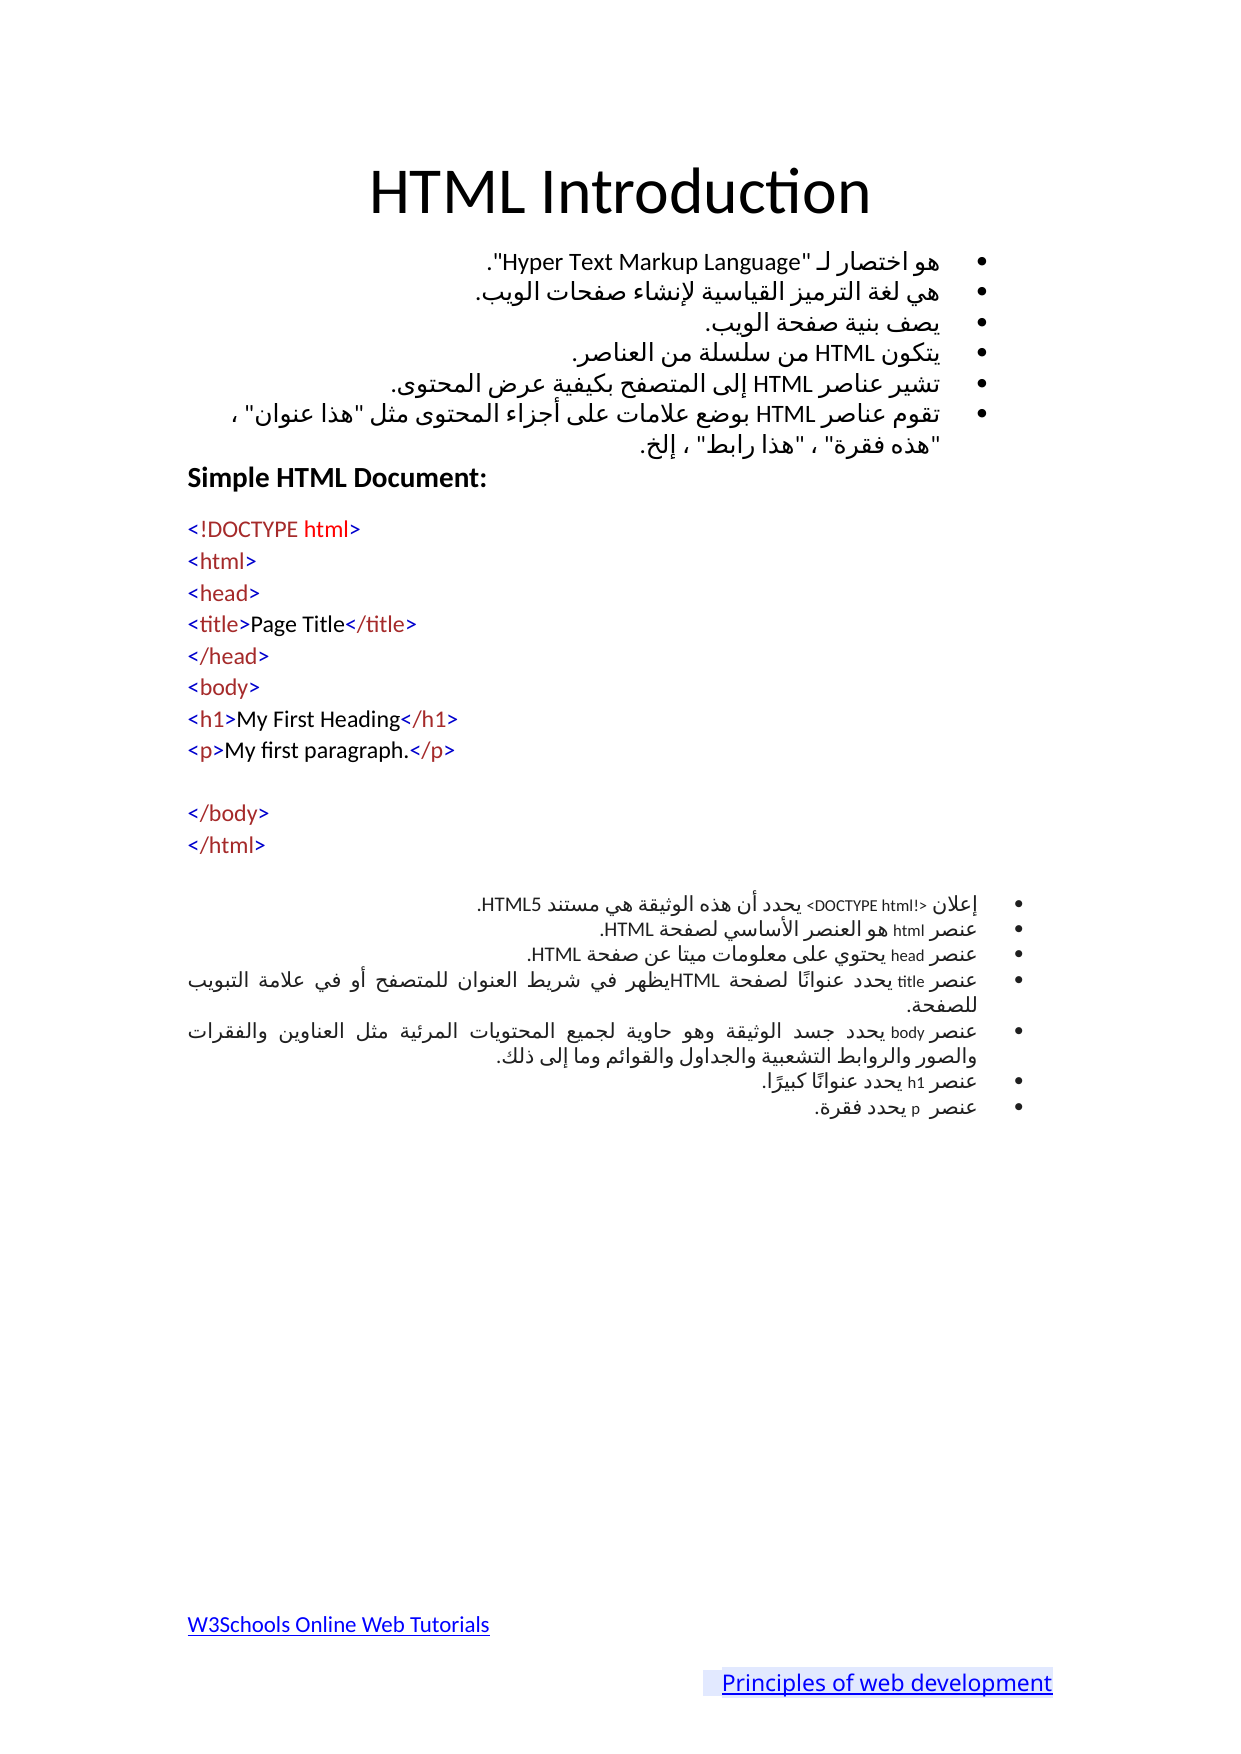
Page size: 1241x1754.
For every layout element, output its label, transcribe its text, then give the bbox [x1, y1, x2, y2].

list عنصر title يحدد عنوانًا لصفحة HTMLيظهر في شريط العنوان للمتصفح أو في علامة التبويب للصفحة. [187, 967, 1015, 1018]
list يصف بنية صفحة الويب. [187, 307, 978, 337]
list يتكون HTML من سلسلة من العناصر. [187, 337, 978, 368]
list هو اختصار لـ "Hyper Text Markup Language". [187, 246, 978, 276]
list عنصر h1 يحدد عنوانًا كبيرًا. [187, 1069, 1015, 1094]
list عنصر head يحتوي على معلومات ميتا عن صفحة HTML. [187, 942, 1015, 967]
list عنصر html هو العنصر الأساسي لصفحة HTML. [187, 916, 1015, 942]
list تقوم عناصر HTML بوضع علامات على أجزاء المحتوى مثل "هذا عنوان" ، "هذه فقرة" ، "هذا رابط" ، إلخ. [187, 398, 978, 459]
text HTML Introduction [187, 150, 1053, 230]
text <!DOCTYPE html> <html> <head> <title>Page Title</title> </head> <body> <h1>My First Heading</h1> <p>My first paragraph.</p> </body> </html> [187, 514, 1053, 859]
list عنصر p يحدد فقرة. [187, 1094, 1015, 1119]
list تشير عناصر HTML إلى المتصفح بكيفية عرض المحتوى. [187, 368, 978, 398]
text Simple HTML Document: [187, 459, 1053, 495]
list هي لغة الترميز القياسية لإنشاء صفحات الويب. [187, 276, 978, 307]
list عنصر body يحدد جسد الوثيقة وهو حاوية لجميع المحتويات المرئية مثل العناوين والفقرات والصور والروابط التشعبية والجداول والقوائم وما إلى ذلك. [187, 1018, 1015, 1069]
list إعلان <!DOCTYPE html> يحدد أن هذه الوثيقة هي مستند HTML5. [187, 891, 1015, 916]
